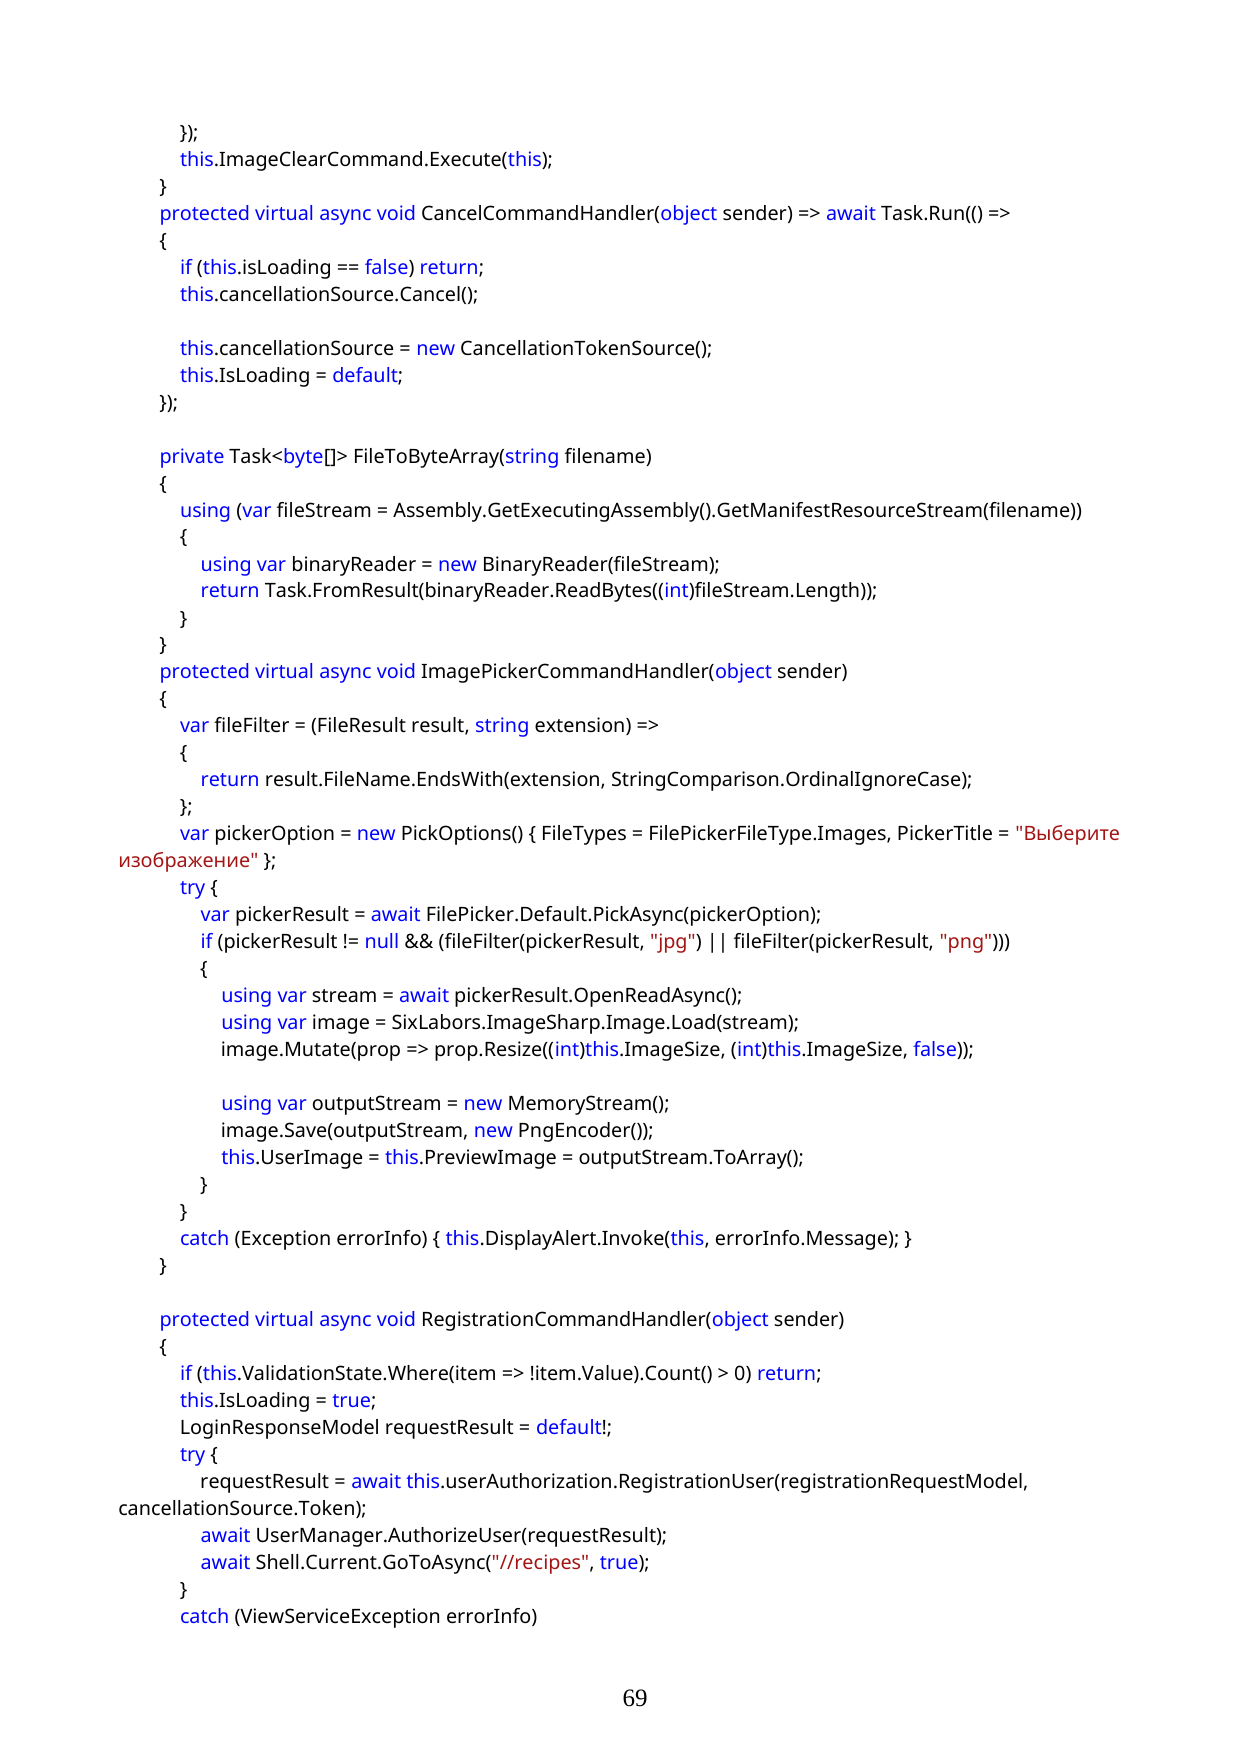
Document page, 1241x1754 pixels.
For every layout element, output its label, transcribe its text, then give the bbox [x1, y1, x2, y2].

text { [118, 685, 1152, 712]
text } [118, 631, 1152, 658]
text } [118, 1575, 1152, 1602]
text using var outputStream = new MemoryStream(); [118, 1089, 1152, 1116]
text { [118, 226, 1152, 253]
text } [118, 1197, 1152, 1224]
text }; [118, 793, 1152, 819]
text image.Mutate(prop => prop.Resize((int)this.ImageSize, (int)this.ImageSize, false)); [118, 1035, 1152, 1062]
text if (this.isLoading == false) return; [118, 253, 1152, 280]
text catch (Exception errorInfo) { this.DisplayAlert.Invoke(this, errorInfo.Message); } [118, 1224, 1152, 1251]
text try { [118, 1440, 1152, 1467]
text this.IsLoading = true; [118, 1386, 1152, 1413]
text }); [118, 388, 1152, 415]
text using var image = SixLabors.ImageSharp.Image.Load(stream); [118, 1008, 1152, 1035]
text } [118, 1251, 1152, 1278]
text protected virtual async void RegistrationCommandHandler(object sender) [118, 1305, 1152, 1332]
text await UserManager.AuthorizeUser(requestResult); [118, 1521, 1152, 1548]
text return Task.FromResult(binaryReader.ReadBytes((int)fileStream.Length)); [118, 577, 1152, 604]
text { [118, 523, 1152, 550]
text catch (ViewServiceException errorInfo) [118, 1602, 1152, 1629]
text { [118, 469, 1152, 496]
text try { [118, 873, 1152, 901]
text this.UserImage = this.PreviewImage = outputStream.ToArray(); [118, 1143, 1152, 1170]
text this.IsLoading = default; [118, 361, 1152, 388]
text using var stream = await pickerResult.OpenReadAsync(); [118, 981, 1152, 1008]
text if (this.ValidationState.Where(item => !item.Value).Count() > 0) return; [118, 1359, 1152, 1386]
text image.Save(outputStream, new PngEncoder()); [118, 1116, 1152, 1143]
text this.cancellationSource.Cancel(); [118, 280, 1152, 307]
text return result.FileName.EndsWith(extension, StringComparison.OrdinalIgnoreCase); [118, 766, 1152, 793]
text requestResult = await this.userAuthorization.RegistrationUser(registrationRequestModel, cancellationSource.Token); [118, 1467, 1152, 1521]
text } [118, 604, 1152, 631]
text LoginResponseModel requestResult = default!; [118, 1413, 1152, 1440]
text }); [118, 118, 1152, 145]
text var fileFilter = (FileResult result, string extension) => [118, 712, 1152, 739]
text } [118, 1170, 1152, 1197]
text await Shell.Current.GoToAsync("//recipes", true); [118, 1548, 1152, 1575]
text { [118, 1332, 1152, 1359]
text { [118, 954, 1152, 981]
text this.ImageClearCommand.Execute(this); [118, 145, 1152, 172]
text this.cancellationSource = new CancellationTokenSource(); [118, 334, 1152, 361]
text { [118, 739, 1152, 766]
text var pickerResult = await FilePicker.Default.PickAsync(pickerOption); [118, 901, 1152, 927]
text using (var fileStream = Assembly.GetExecutingAssembly().GetManifestResourceStream(filename)) [118, 496, 1152, 523]
text protected virtual async void ImagePickerCommandHandler(object sender) [118, 658, 1152, 685]
text } [118, 172, 1152, 199]
text var pickerOption = new PickOptions() { FileTypes = FilePickerFileType.Images, PickerTitle = "Выберите изображение" }; [118, 819, 1152, 873]
text if (pickerResult != null && (fileFilter(pickerResult, "jpg") || fileFilter(pickerResult, "png"))) [118, 927, 1152, 954]
text private Task<byte[]> FileToByteArray(string filename) [118, 442, 1152, 469]
text protected virtual async void CancelCommandHandler(object sender) => await Task.Run(() => [118, 199, 1152, 226]
text using var binaryReader = new BinaryReader(fileStream); [118, 550, 1152, 577]
